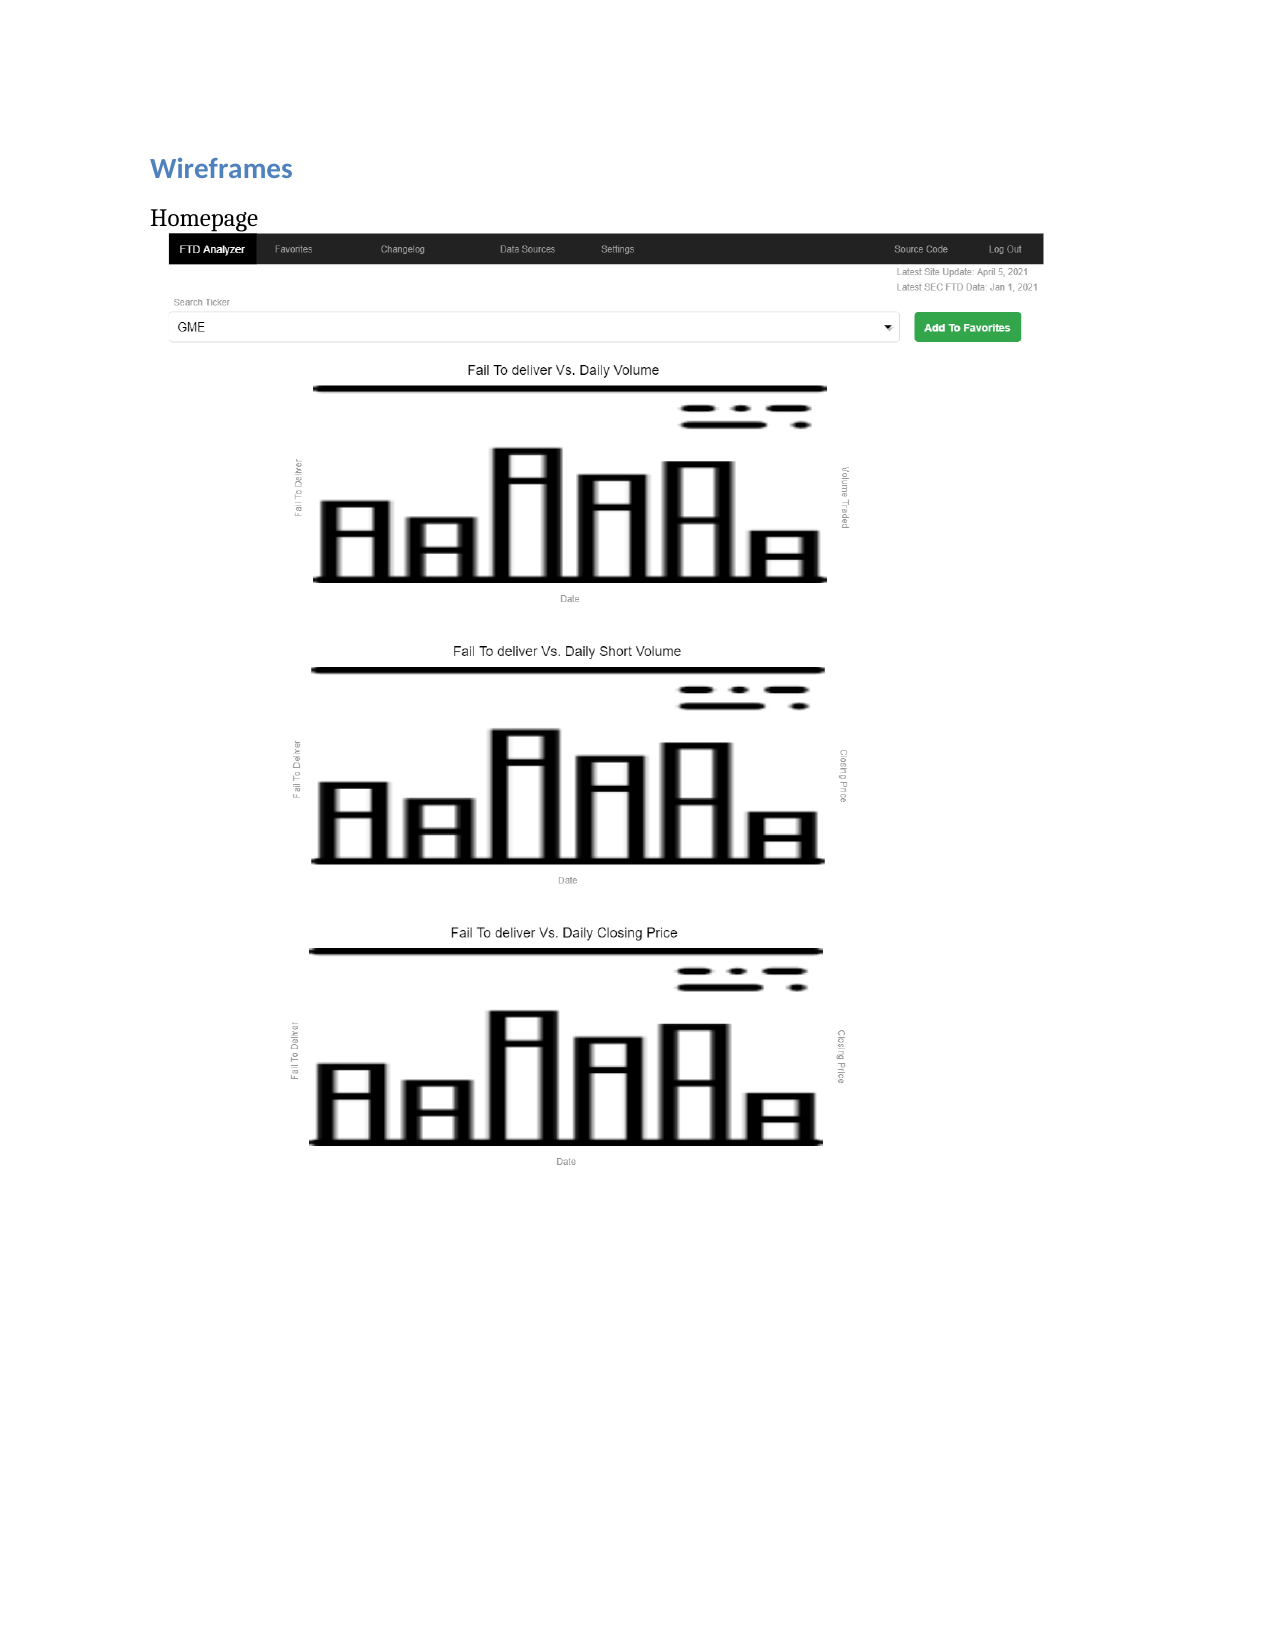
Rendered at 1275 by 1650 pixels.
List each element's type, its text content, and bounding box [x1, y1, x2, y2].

subtitle Wireframes [150, 150, 1125, 186]
picture [168, 233, 1044, 1169]
